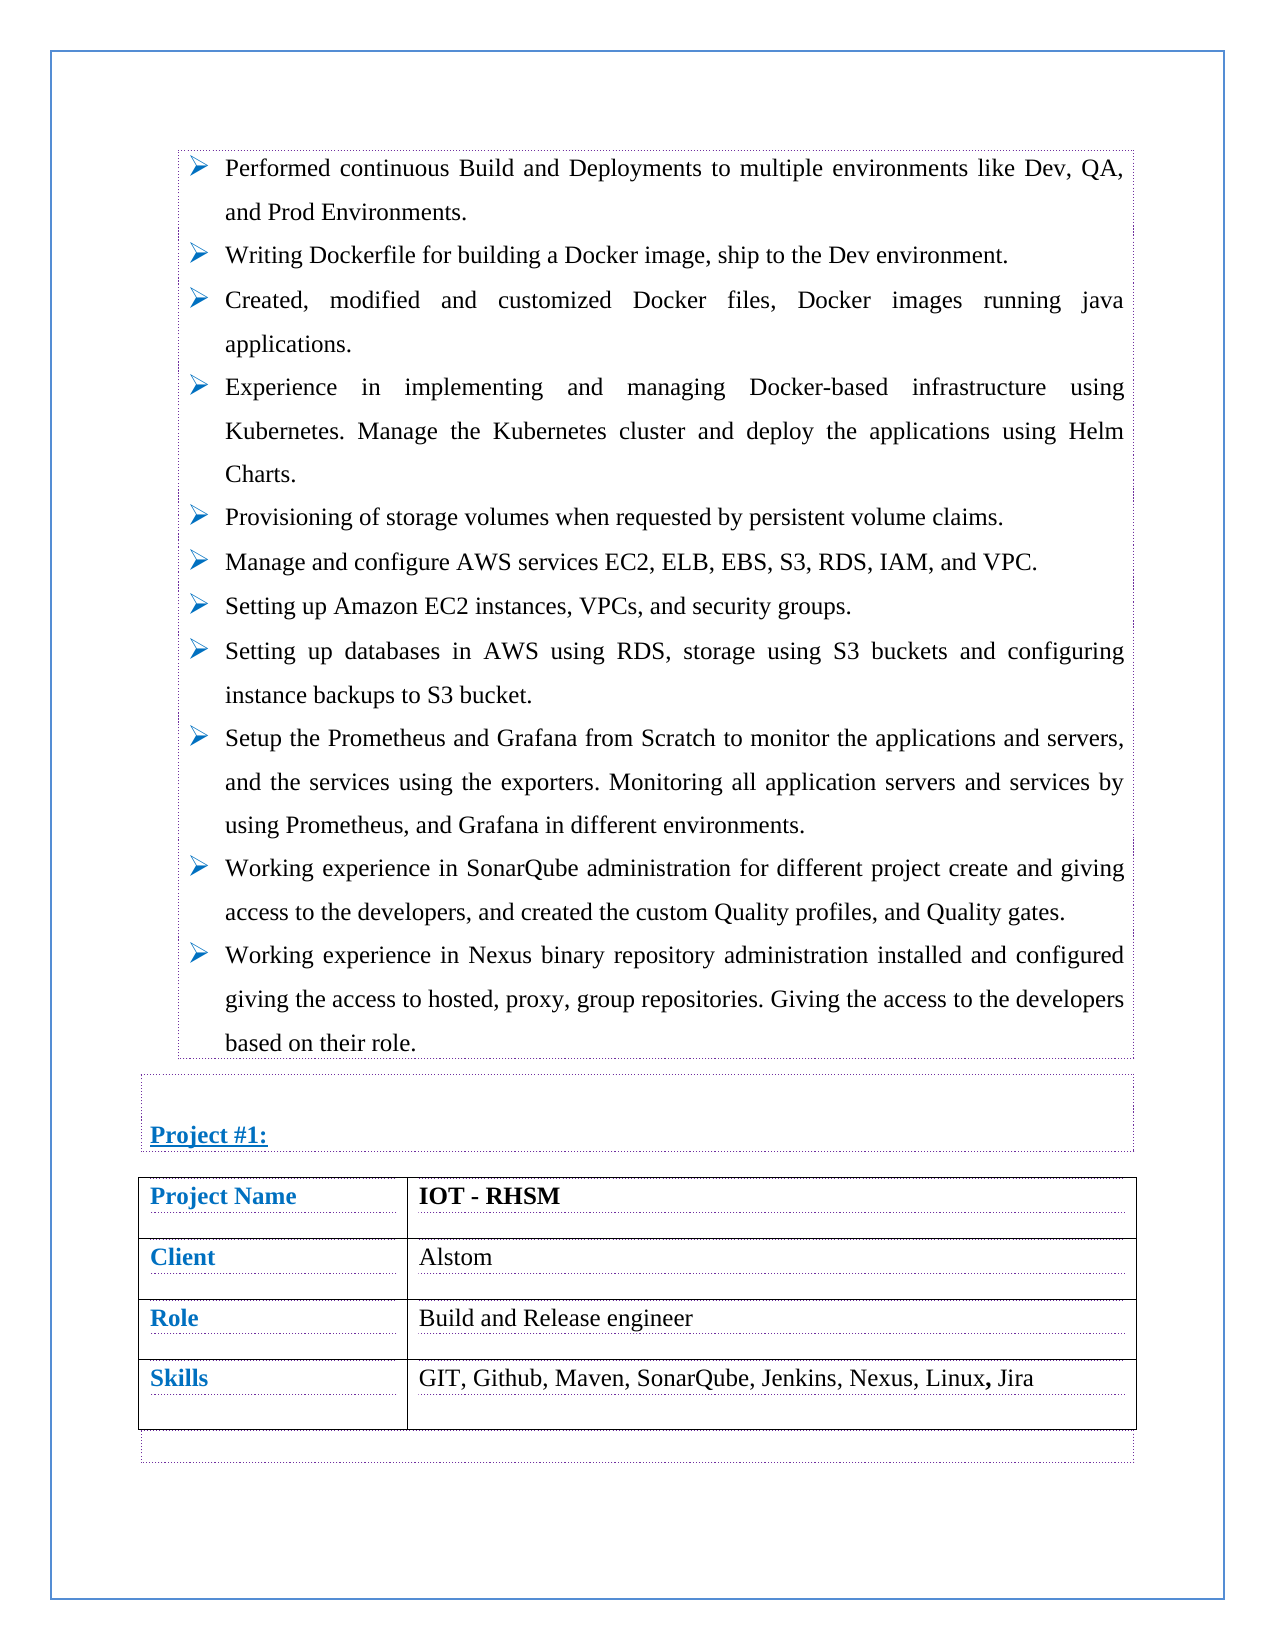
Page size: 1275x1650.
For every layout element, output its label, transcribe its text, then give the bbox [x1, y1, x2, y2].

list Writing Dockerfile for building a Docker image, ship to the Dev environment. [178, 237, 1134, 270]
table_cell Alstom [408, 1239, 1136, 1298]
list Experience in implementing and managing Docker-based infrastructure using Kubernetes. Manage the Kubernetes cluster and deploy the applications using Helm Charts. [178, 369, 1134, 488]
table_header IOT - RHSM [408, 1178, 1136, 1238]
list Created, modified and customized Docker files, Docker images running java applications. [178, 282, 1134, 358]
list Working experience in Nexus binary repository administration installed and configured giving the access to hosted, proxy, group repositories. Giving the access to the developers based on their role. [178, 937, 1134, 1059]
list Performed continuous Build and Deployments to multiple environments like Dev, QA, and Prod Environments. [178, 150, 1134, 226]
table_header Project Name [139, 1178, 407, 1238]
table_cell Build and Release engineer [408, 1300, 1136, 1359]
list Provisioning of storage volumes when requested by persistent volume claims. [178, 499, 1134, 532]
table_cell Skills [139, 1360, 407, 1429]
table_cell Client [139, 1239, 407, 1298]
list Setup the Prometheus and Grafana from Scratch to monitor the applications and servers, and the services using the exporters. Monitoring all application servers and services by using Prometheus, and Grafana in different environments. [178, 720, 1134, 839]
list Working experience in SonarQube administration for different project create and giving access to the developers, and created the custom Quality profiles, and Quality gates. [178, 850, 1134, 926]
text Project #1: [141, 1117, 1134, 1152]
table_cell Role [139, 1300, 407, 1359]
list Manage and configure AWS services EC2, ELB, EBS, S3, RDS, IAM, and VPC. [178, 544, 1134, 576]
table_cell GIT, Github, Maven, SonarQube, Jenkins, Nexus, Linux, Jira [408, 1360, 1136, 1429]
list Setting up Amazon EC2 instances, VPCs, and security groups. [178, 588, 1134, 621]
list Setting up databases in AWS using RDS, storage using S3 buckets and configuring instance backups to S3 bucket. [178, 633, 1134, 708]
